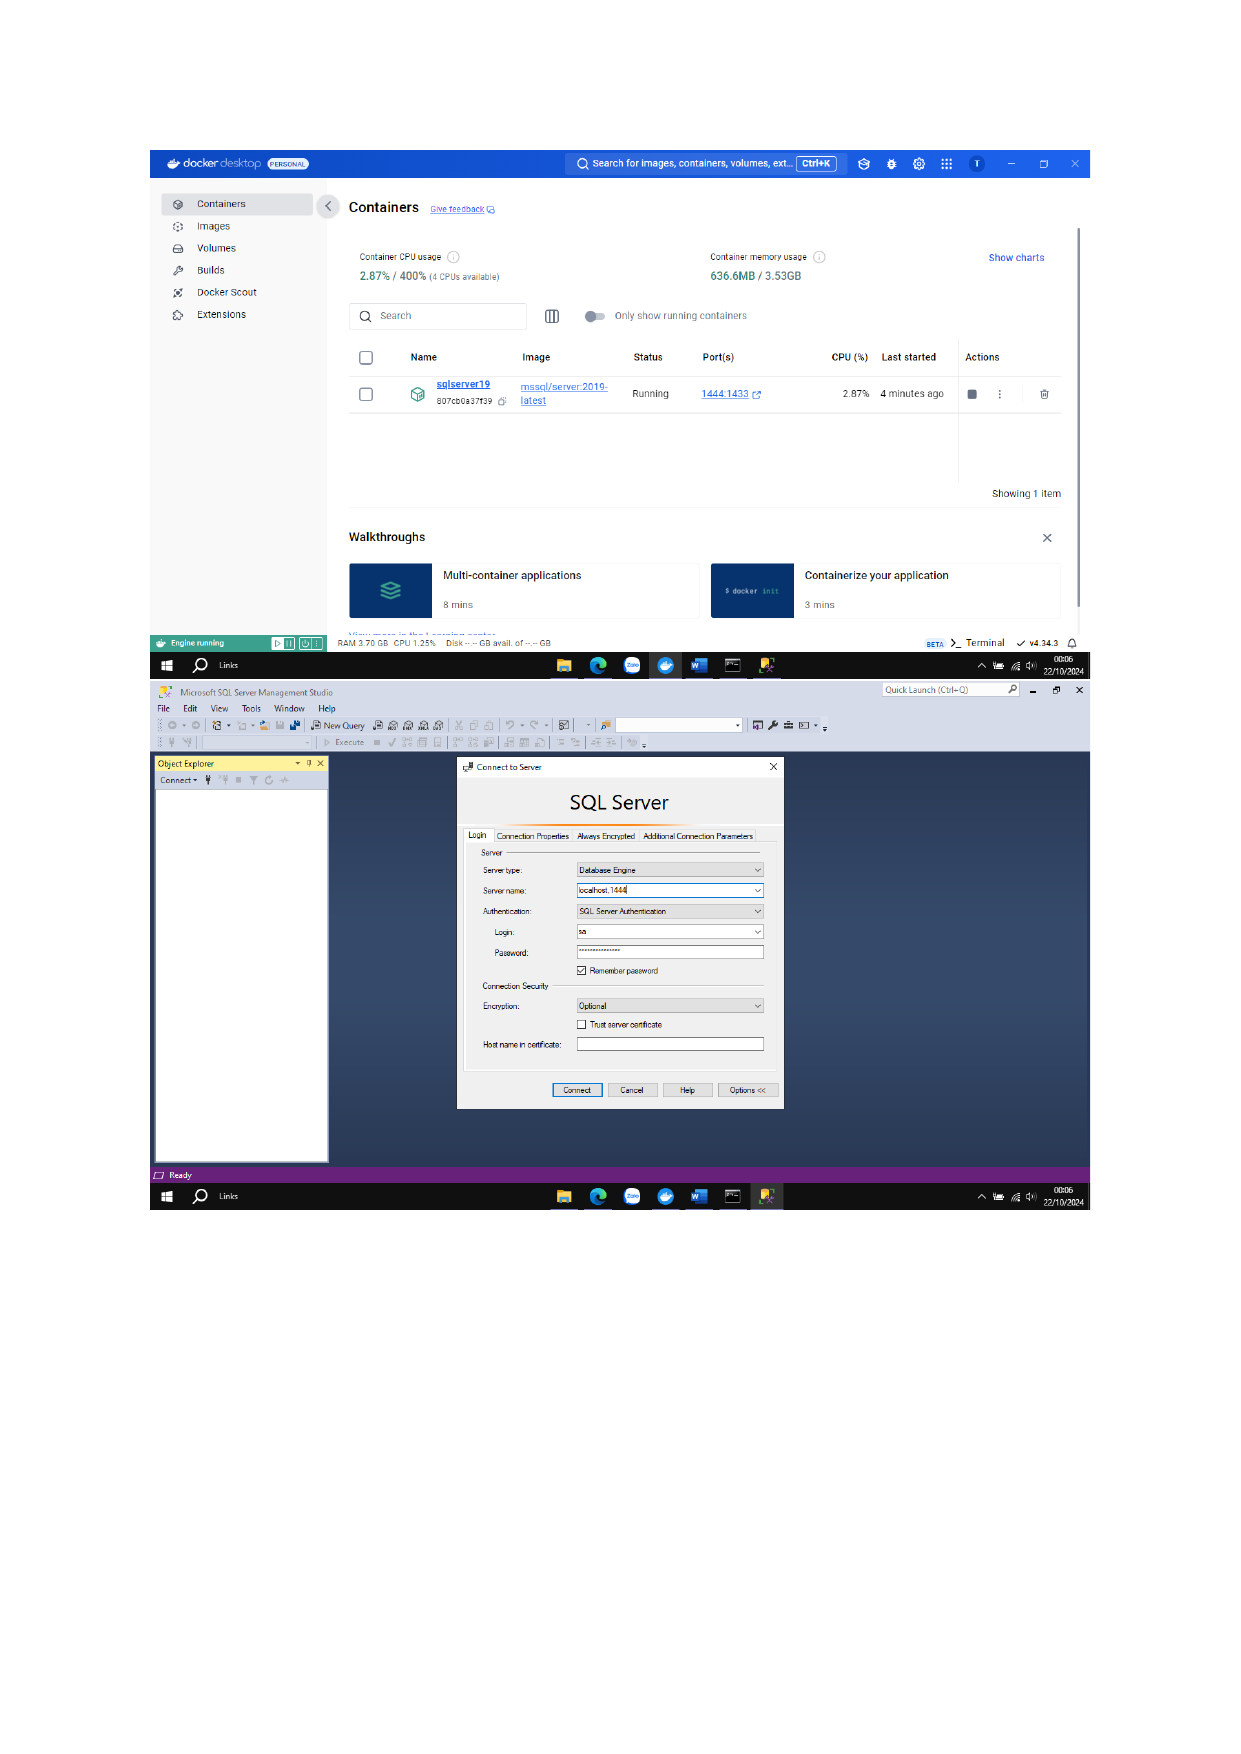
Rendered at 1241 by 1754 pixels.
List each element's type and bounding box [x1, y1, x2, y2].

picture [150, 681, 1091, 1210]
picture [150, 150, 1091, 679]
